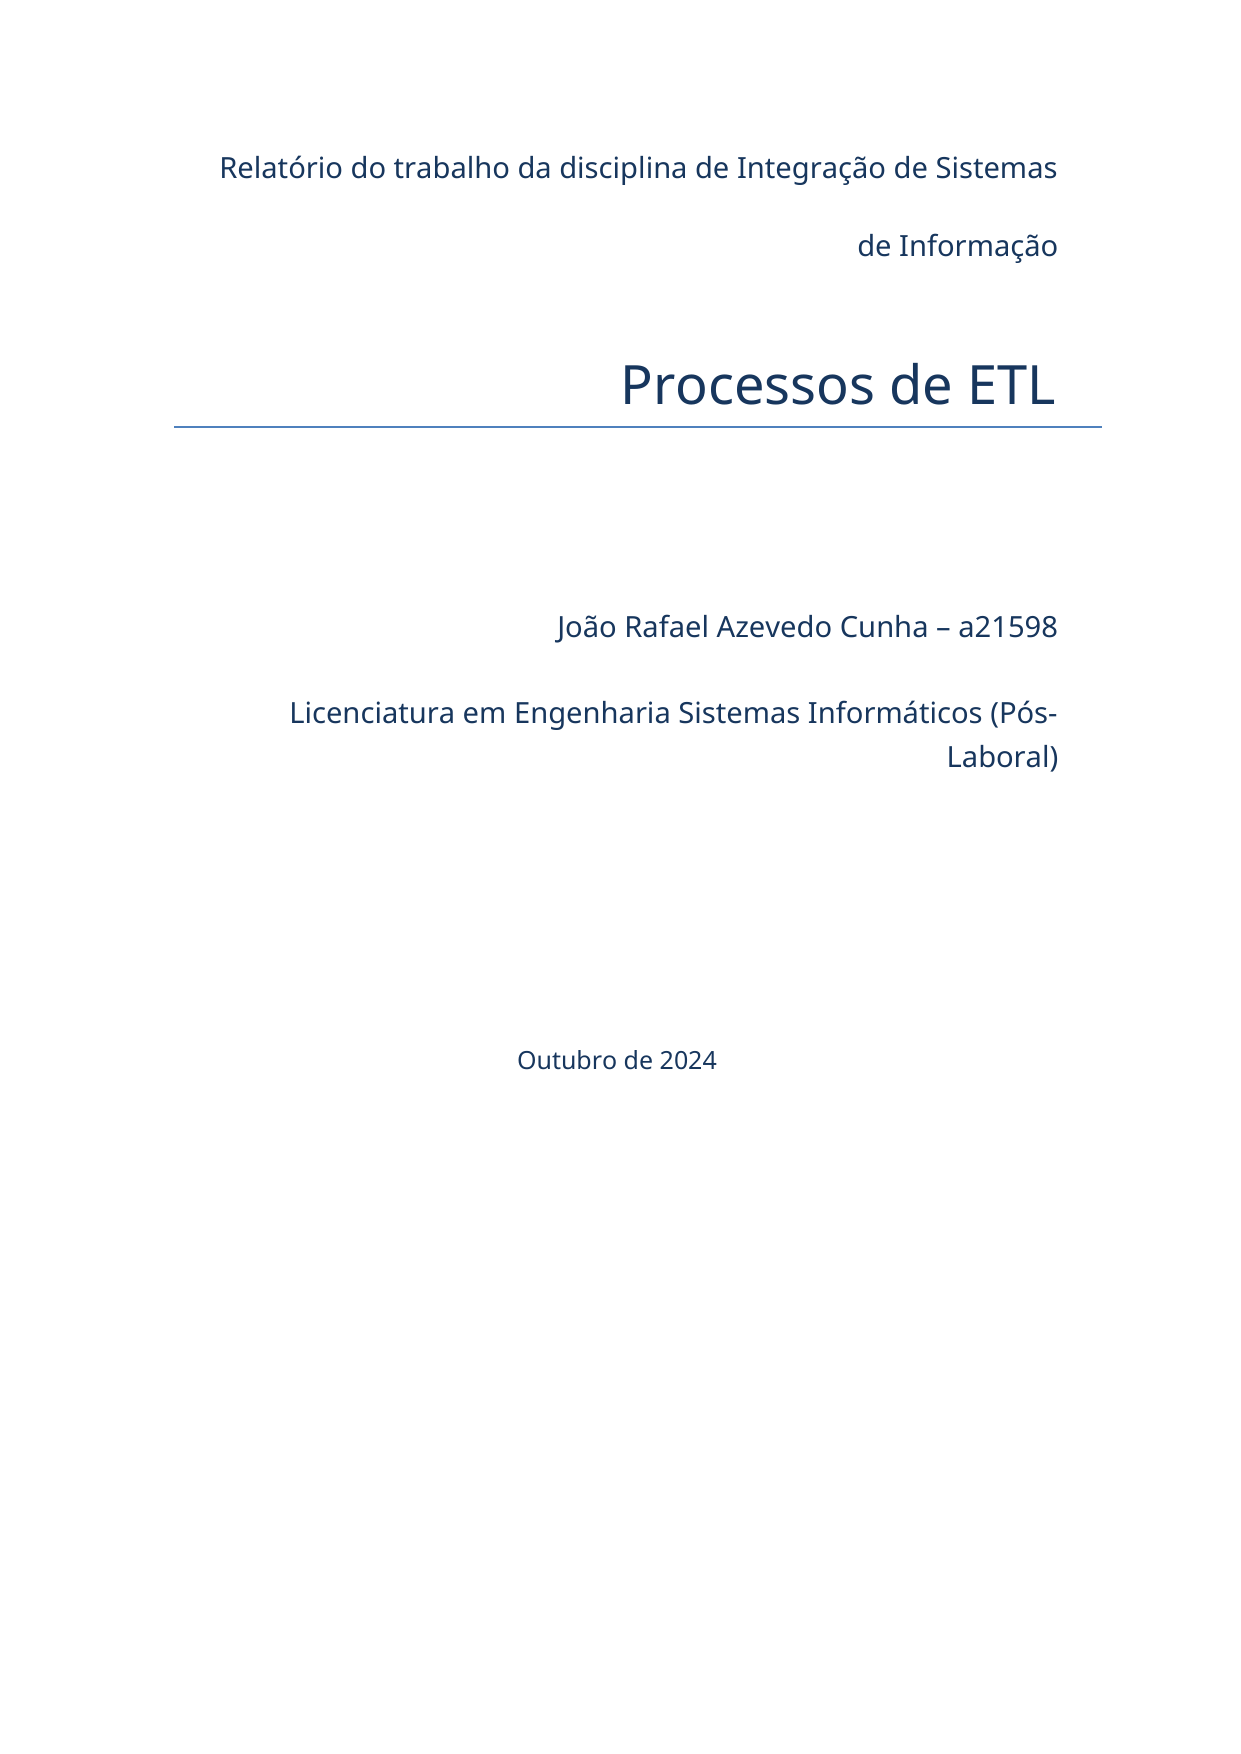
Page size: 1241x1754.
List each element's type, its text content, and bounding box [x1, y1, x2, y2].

text Processos de ETL [177, 347, 1056, 420]
text Licenciatura em Engenharia Sistemas Informáticos (Pós-Laboral) [177, 693, 1058, 776]
text João Rafael Azevedo Cunha – a21598 [177, 606, 1058, 646]
text Relatório do trabalho da disciplina de Integração de Sistemas de Informação [177, 148, 1058, 265]
text Outubro de 2024 [177, 1042, 1056, 1076]
